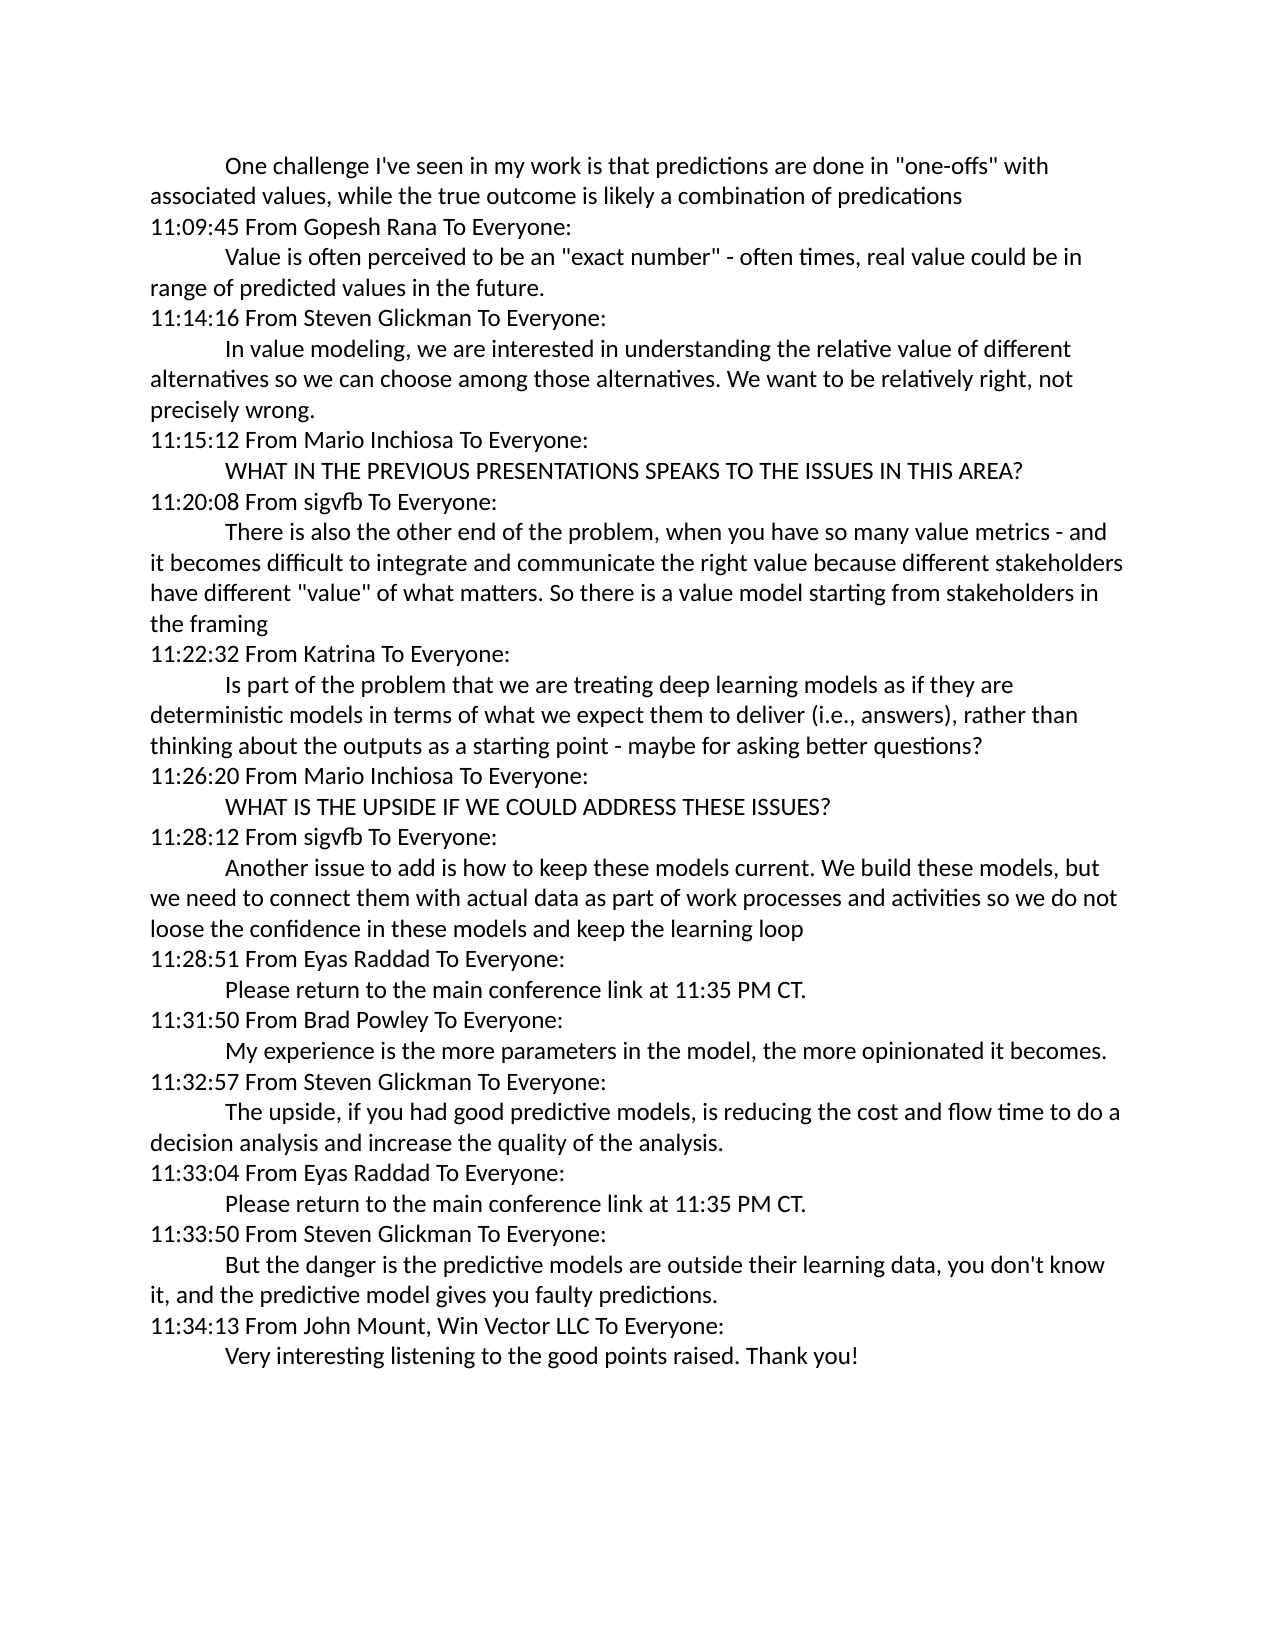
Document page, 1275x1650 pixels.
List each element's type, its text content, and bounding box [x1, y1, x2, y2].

text 11:32:57 From Steven Glickman To Everyone: [150, 1066, 1125, 1096]
text There is also the other end of the problem, when you have so many value metrics - and it becomes difficult to integrate and communicate the right value because different stakeholders have different "value" of what matters. So there is a value model starting from stakeholders in the framing [150, 516, 1125, 638]
text 11:34:13 From John Mount, Win Vector LLC To Everyone: [150, 1310, 1125, 1340]
text 11:15:12 From Mario Inchiosa To Everyone: [150, 425, 1125, 455]
text Very interesting listening to the good points raised. Thank you! [150, 1340, 1125, 1371]
text 11:20:08 From sigvfb To Everyone: [150, 486, 1125, 516]
text WHAT IS THE UPSIDE IF WE COULD ADDRESS THESE ISSUES? [150, 791, 1125, 821]
text Another issue to add is how to keep these models current. We build these models, but we need to connect them with actual data as part of work processes and activities so we do not loose the confidence in these models and keep the learning loop [150, 852, 1125, 943]
text WHAT IN THE PREVIOUS PRESENTATIONS SPEAKS TO THE ISSUES IN THIS AREA? [150, 455, 1125, 486]
text 11:22:32 From Katrina To Everyone: [150, 638, 1125, 669]
text 11:31:50 From Brad Powley To Everyone: [150, 1004, 1125, 1035]
text 11:28:12 From sigvfb To Everyone: [150, 821, 1125, 852]
text 11:09:45 From Gopesh Rana To Everyone: [150, 211, 1125, 242]
text Value is often perceived to be an "exact number" - often times, real value could be in range of predicted values in the future. [150, 242, 1125, 303]
text One challenge I've seen in my work is that predictions are done in "one-offs" with associated values, while the true outcome is likely a combination of predications [150, 150, 1125, 211]
text The upside, if you had good predictive models, is reducing the cost and flow time to do a decision analysis and increase the quality of the analysis. [150, 1096, 1125, 1157]
text But the danger is the predictive models are outside their learning data, you don't know it, and the predictive model gives you faulty predictions. [150, 1249, 1125, 1310]
text 11:14:16 From Steven Glickman To Everyone: [150, 303, 1125, 333]
text In value modeling, we are interested in understanding the relative value of different alternatives so we can choose among those alternatives. We want to be relatively right, not precisely wrong. [150, 333, 1125, 425]
text 11:33:50 From Steven Glickman To Everyone: [150, 1218, 1125, 1249]
text 11:28:51 From Eyas Raddad To Everyone: [150, 943, 1125, 974]
text Please return to the main conference link at 11:35 PM CT. [150, 1188, 1125, 1218]
text Is part of the problem that we are treating deep learning models as if they are deterministic models in terms of what we expect them to deliver (i.e., answers), rather than thinking about the outputs as a starting point - maybe for asking better questions? [150, 669, 1125, 760]
text 11:26:20 From Mario Inchiosa To Everyone: [150, 760, 1125, 791]
text 11:33:04 From Eyas Raddad To Everyone: [150, 1157, 1125, 1188]
text Please return to the main conference link at 11:35 PM CT. [150, 974, 1125, 1004]
text My experience is the more parameters in the model, the more opinionated it becomes. [150, 1035, 1125, 1066]
